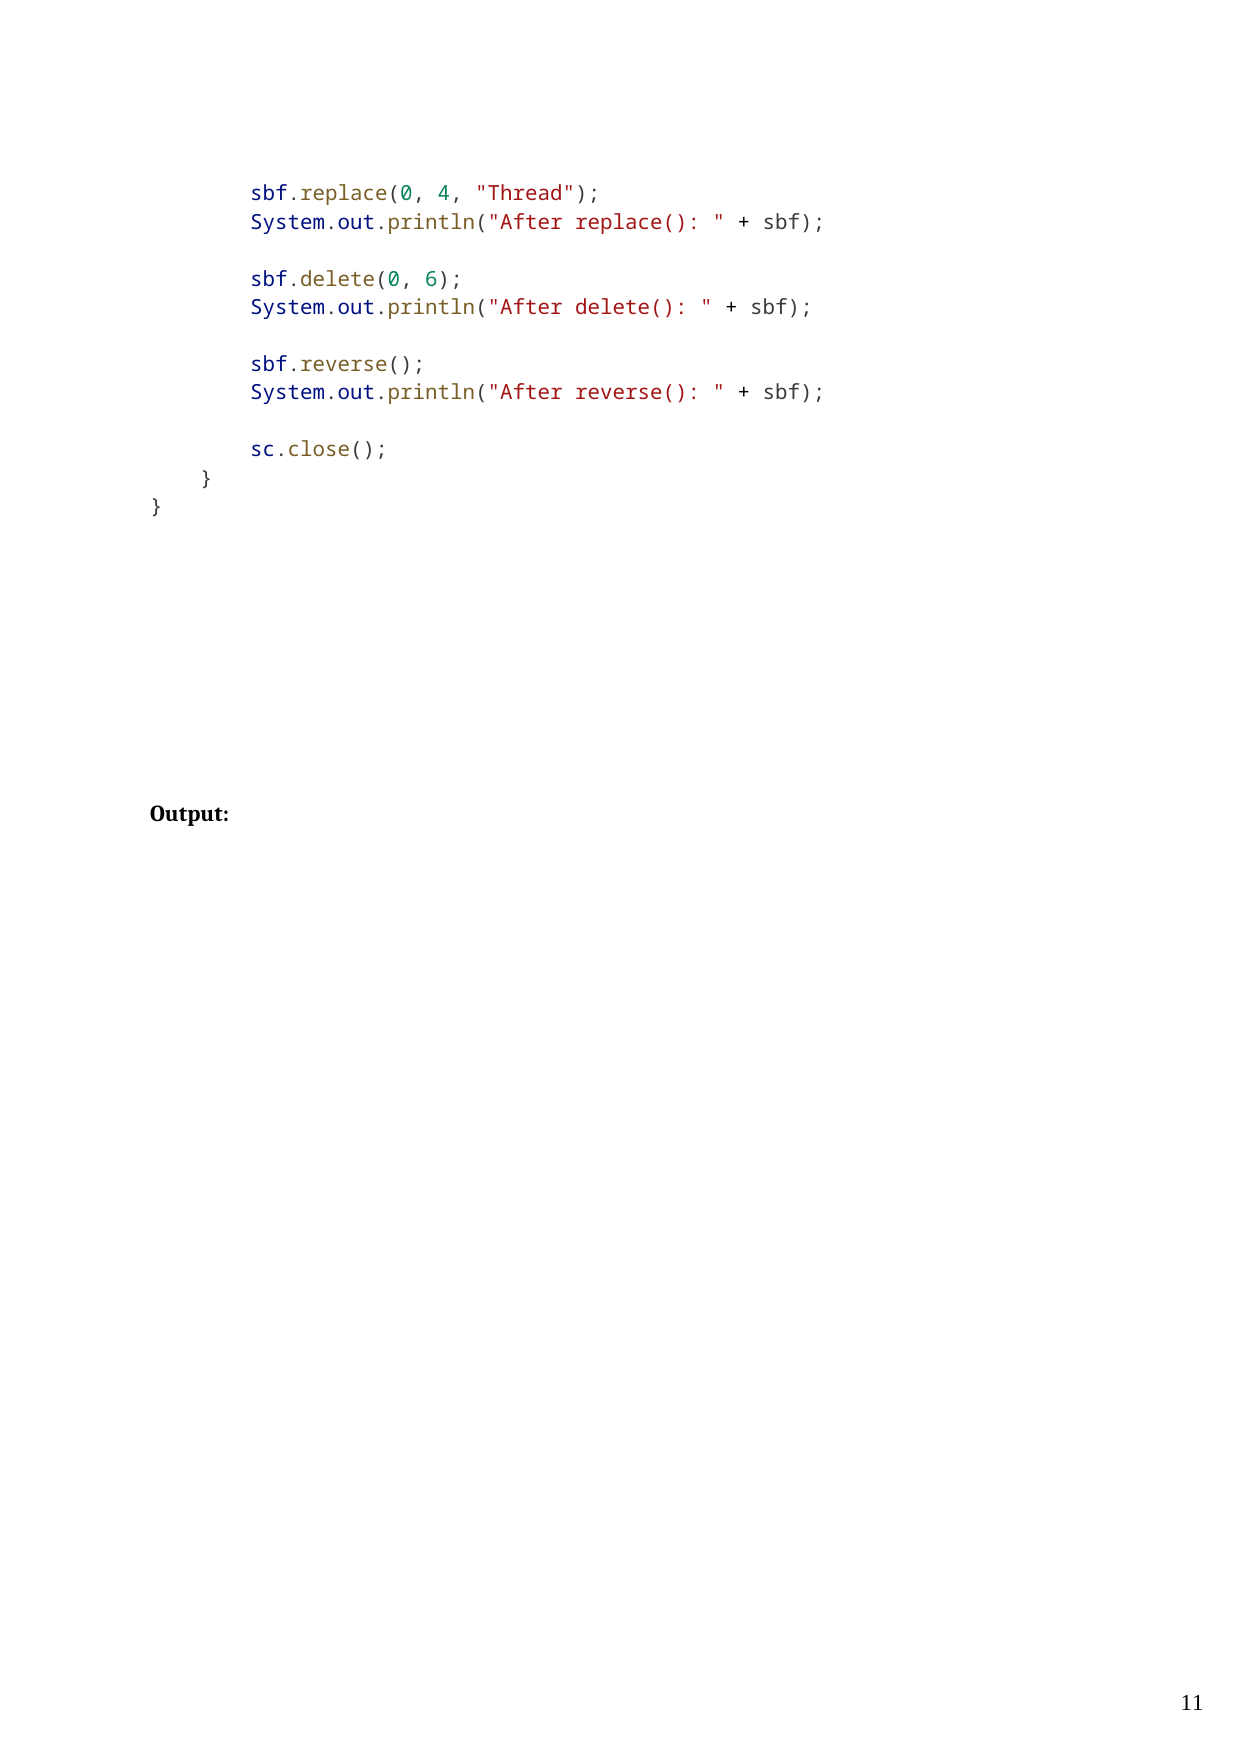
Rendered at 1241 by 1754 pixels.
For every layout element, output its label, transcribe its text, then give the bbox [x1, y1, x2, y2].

text Output: [150, 800, 1090, 827]
text sbf.reverse(); [150, 349, 1090, 377]
text } [150, 491, 1090, 520]
text System.out.println("After delete(): " + sbf); [150, 292, 1090, 321]
text sc.close(); [150, 434, 1090, 463]
text sbf.replace(0, 4, "Thread"); [150, 178, 1090, 207]
text sbf.delete(0, 6); [150, 264, 1090, 292]
text System.out.println("After replace(): " + sbf); [150, 207, 1090, 235]
text System.out.println("After reverse(): " + sbf); [150, 377, 1090, 406]
text } [150, 463, 1090, 491]
